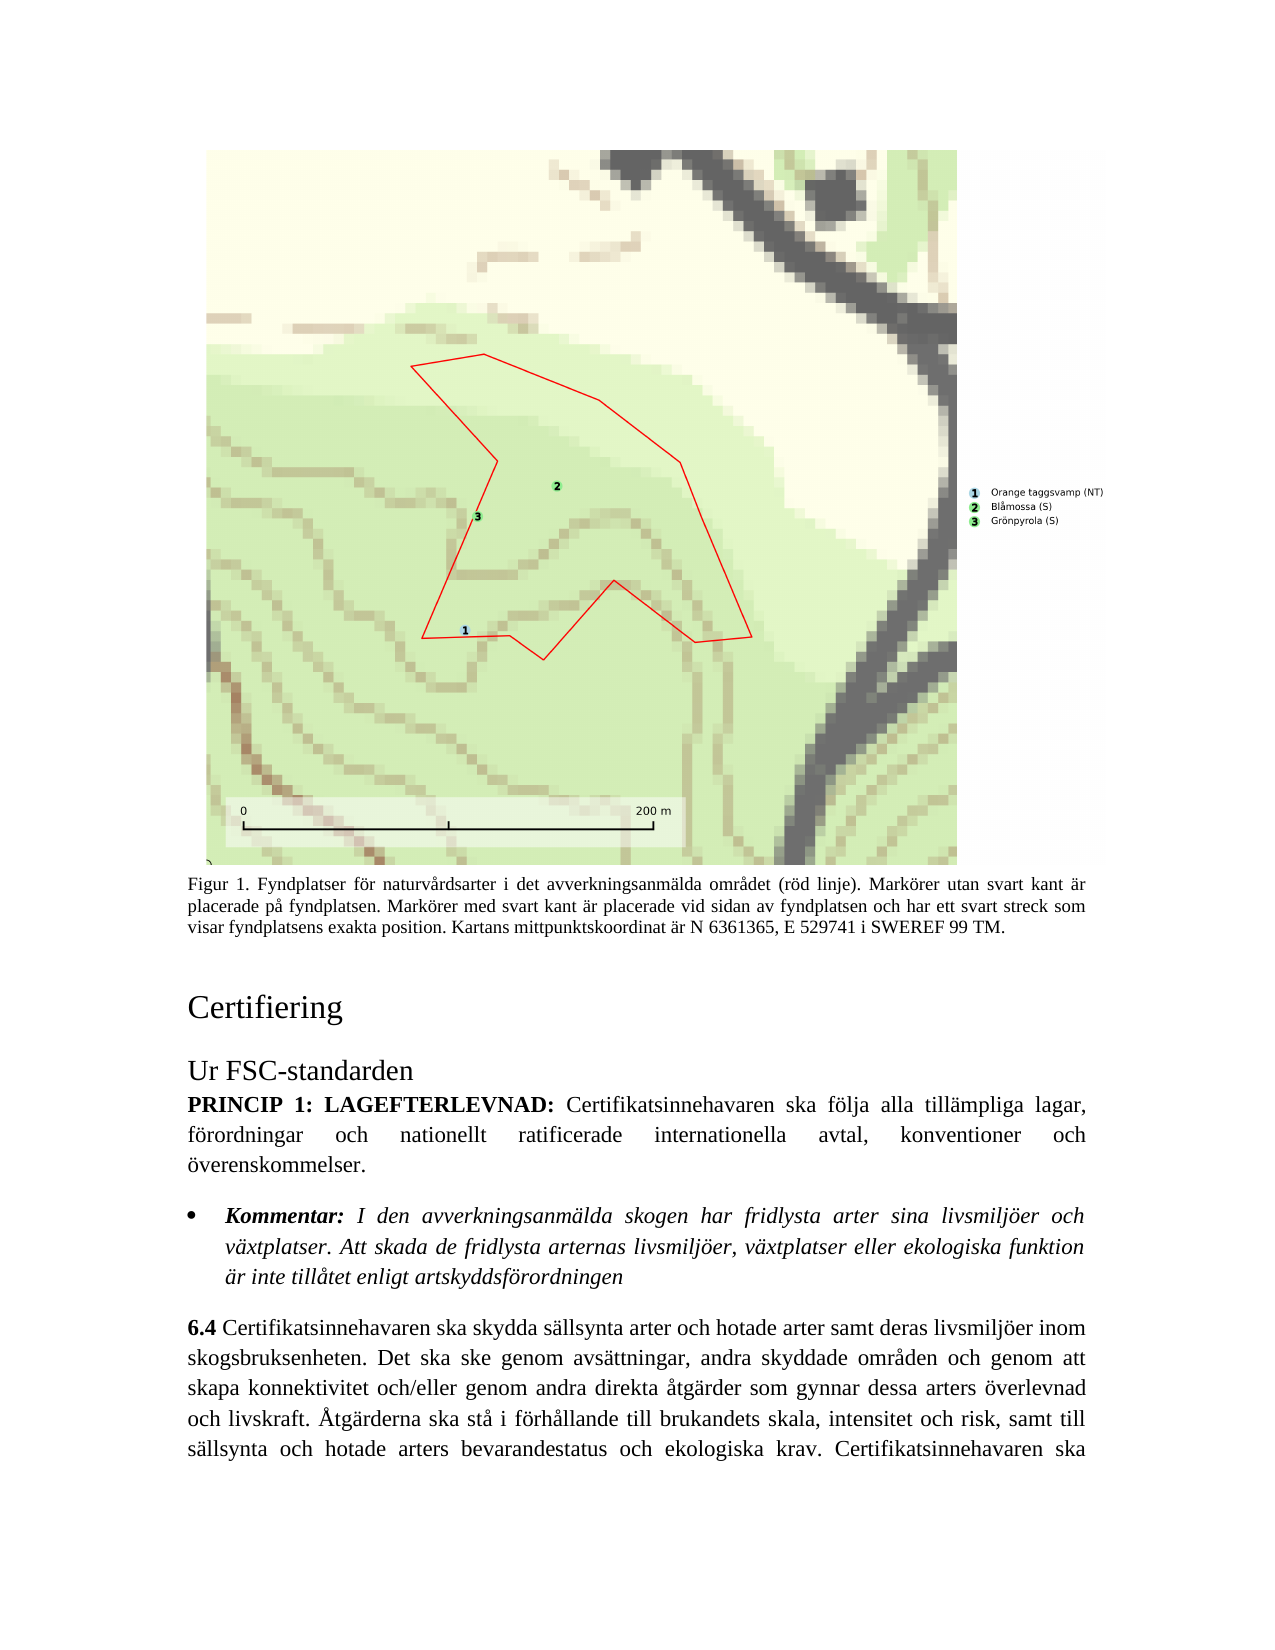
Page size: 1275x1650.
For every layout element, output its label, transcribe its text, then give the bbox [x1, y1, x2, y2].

subtitle Certifiering [187, 988, 1087, 1026]
picture [206, 150, 1107, 865]
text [187, 1314, 1087, 1461]
text Figur 1. Fyndplatser för naturvårdsarter i det avverkningsanmälda området (röd linje). Markörer utan svart kant är placerade på fyndplatsen. Markörer med svart kant är placerade vid sidan av fyndplatsen och har ett svart streck som visar fyndplatsens exakta position. Kartans mittpunktskoordinat är N 6361365, E 529741 i SWEREF 99 TM. [187, 873, 1087, 938]
list Kommentar: I den avverkningsanmälda skogen har fridlysta arter sina livsmiljöer och växtplatser. Att skada de fridlysta arternas livsmiljöer, växtplatser eller ekologiska funktion är inte tillåtet enligt artskyddsförordningen [187, 1203, 1087, 1289]
text PRINCIP 1: LAGEFTERLEVNAD: Certifikatsinnehavaren ska följa alla tillämpliga lagar, förordningar och nationellt ratificerade internationella avtal, konventioner och överenskommelser. [187, 1091, 1087, 1178]
subtitle Ur FSC-standarden [187, 1053, 1087, 1086]
